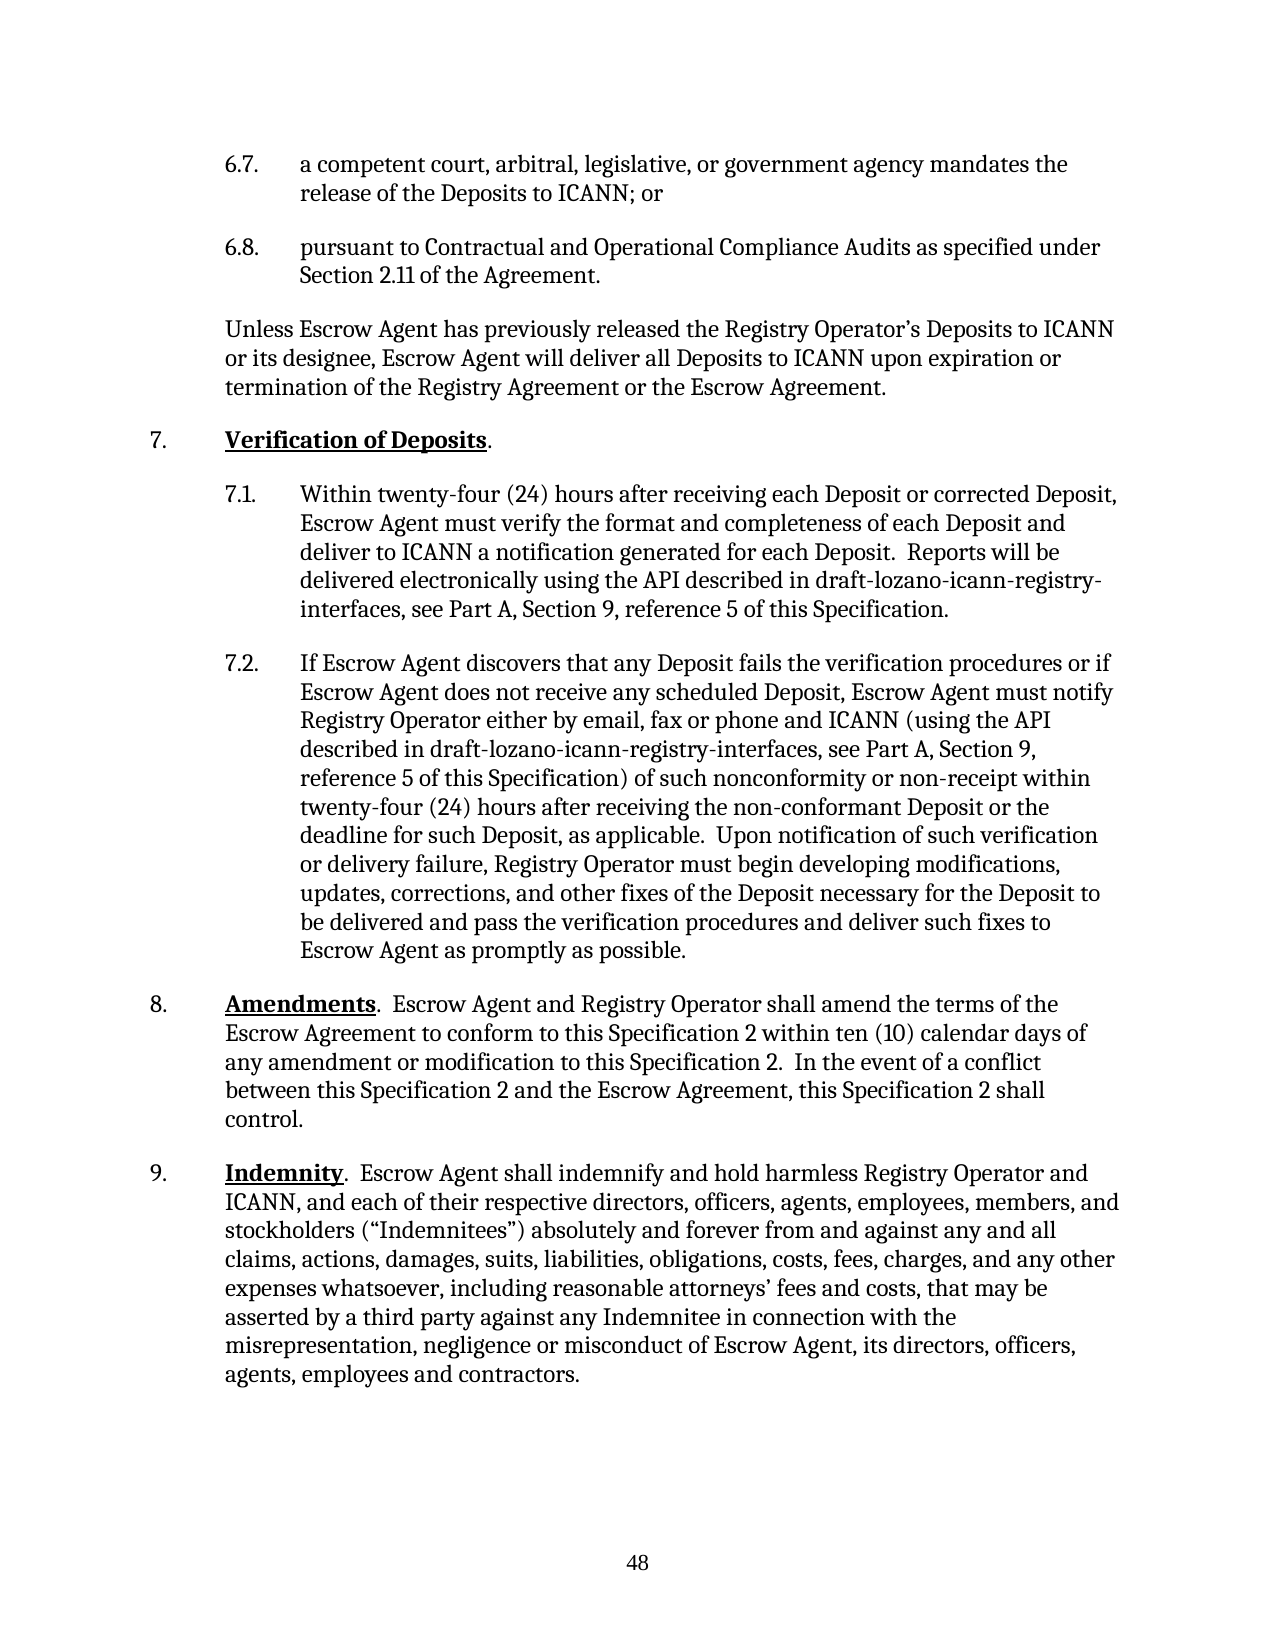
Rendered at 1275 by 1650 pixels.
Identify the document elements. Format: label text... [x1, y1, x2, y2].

text pursuant to Contractual and Operational Compliance Audits as specified under Section 2.11 of the Agreement. [225, 232, 1125, 290]
text Amendments. Escrow Agent and Registry Operator shall amend the terms of the Escrow Agreement to conform to this Specification 2 within ten (10) calendar days of any amendment or modification to this Specification 2. In the event of a conflict between this Specification 2 and the Escrow Agreement, this Specification 2 shall control. [150, 990, 1125, 1134]
text a competent court, arbitral, legislative, or government agency mandates the release of the Deposits to ICANN; or [225, 150, 1125, 207]
text Verification of Deposits. [150, 426, 1125, 455]
text If Escrow Agent discovers that any Deposit fails the verification procedures or if Escrow Agent does not receive any scheduled Deposit, Escrow Agent must notify Registry Operator either by email, fax or phone and ICANN (using the API described in draft-lozano-icann-registry-interfaces, see Part A, Section 9, reference 5 of this Specification) of such nonconformity or non-receipt within twenty-four (24) hours after receiving the non-conformant Deposit or the deadline for such Deposit, as applicable. Upon notification of such verification or delivery failure, Registry Operator must begin developing modifications, updates, corrections, and other fixes of the Deposit necessary for the Deposit to be delivered and pass the verification procedures and deliver such fixes to Escrow Agent as promptly as possible. [225, 649, 1125, 965]
text Unless Escrow Agent has previously released the Registry Operator’s Deposits to ICANN or its designee, Escrow Agent will deliver all Deposits to ICANN upon expiration or termination of the Registry Agreement or the Escrow Agreement. [225, 315, 1125, 401]
text Within twenty-four (24) hours after receiving each Deposit or corrected Deposit, Escrow Agent must verify the format and completeness of each Deposit and deliver to ICANN a notification generated for each Deposit. Reports will be delivered electronically using the API described in draft-lozano-icann-registry-interfaces, see Part A, Section 9, reference 5 of this Specification. [225, 480, 1125, 624]
text Indemnity. Escrow Agent shall indemnify and hold harmless Registry Operator and ICANN, and each of their respective directors, officers, agents, employees, members, and stockholders (“Indemnitees”) absolutely and forever from and against any and all claims, actions, damages, suits, liabilities, obligations, costs, fees, charges, and any other expenses whatsoever, including reasonable attorneys’ fees and costs, that may be asserted by a third party against any Indemnitee in connection with the misrepresentation, negligence or misconduct of Escrow Agent, its directors, officers, agents, employees and contractors. [150, 1159, 1125, 1389]
